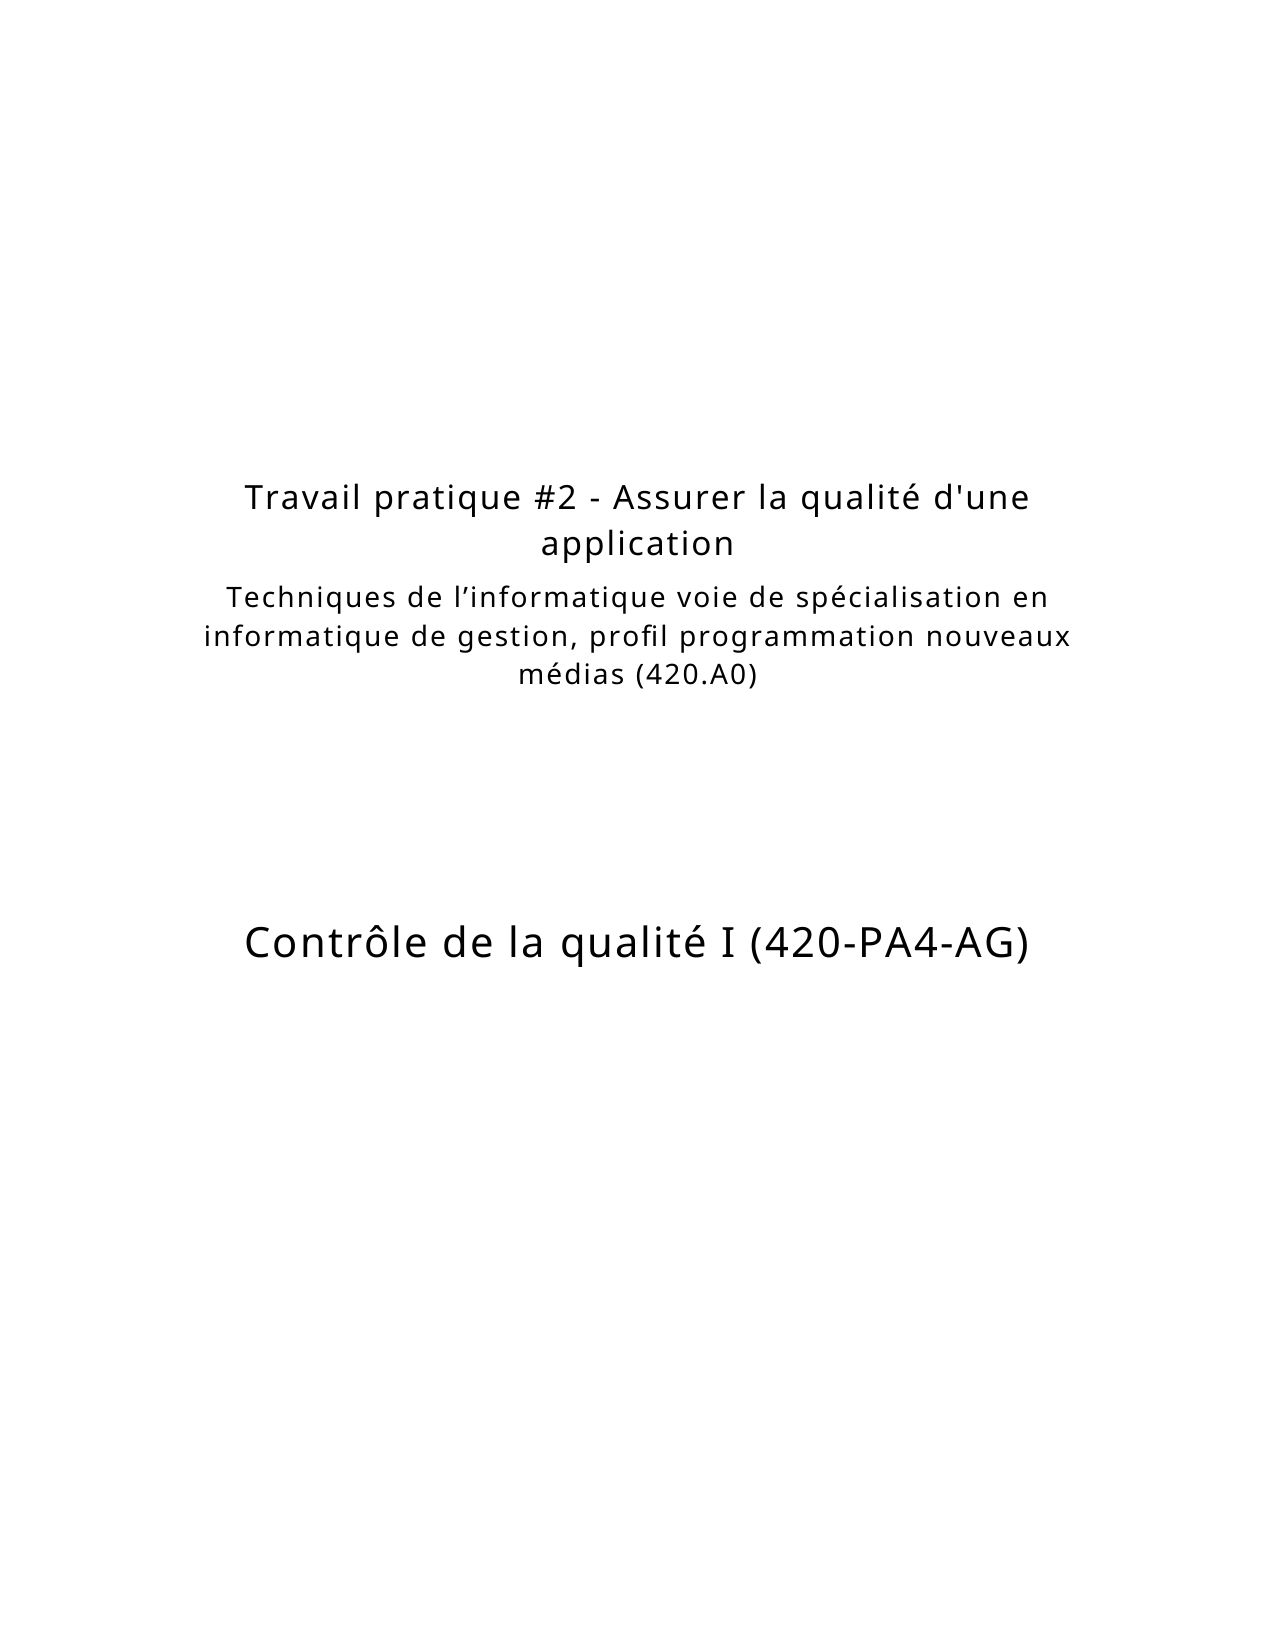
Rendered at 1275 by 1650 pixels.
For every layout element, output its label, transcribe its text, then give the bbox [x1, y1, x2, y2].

title Contrôle de la qualité I (420-PA4-AG) [148, 913, 1127, 969]
title Techniques de l’informatique voie de spécialisation en informatique de gestion, profil programmation nouveaux médias (420.A0) [148, 577, 1127, 692]
title Travail pratique #2 - Assurer la qualité d'une application [148, 474, 1127, 565]
